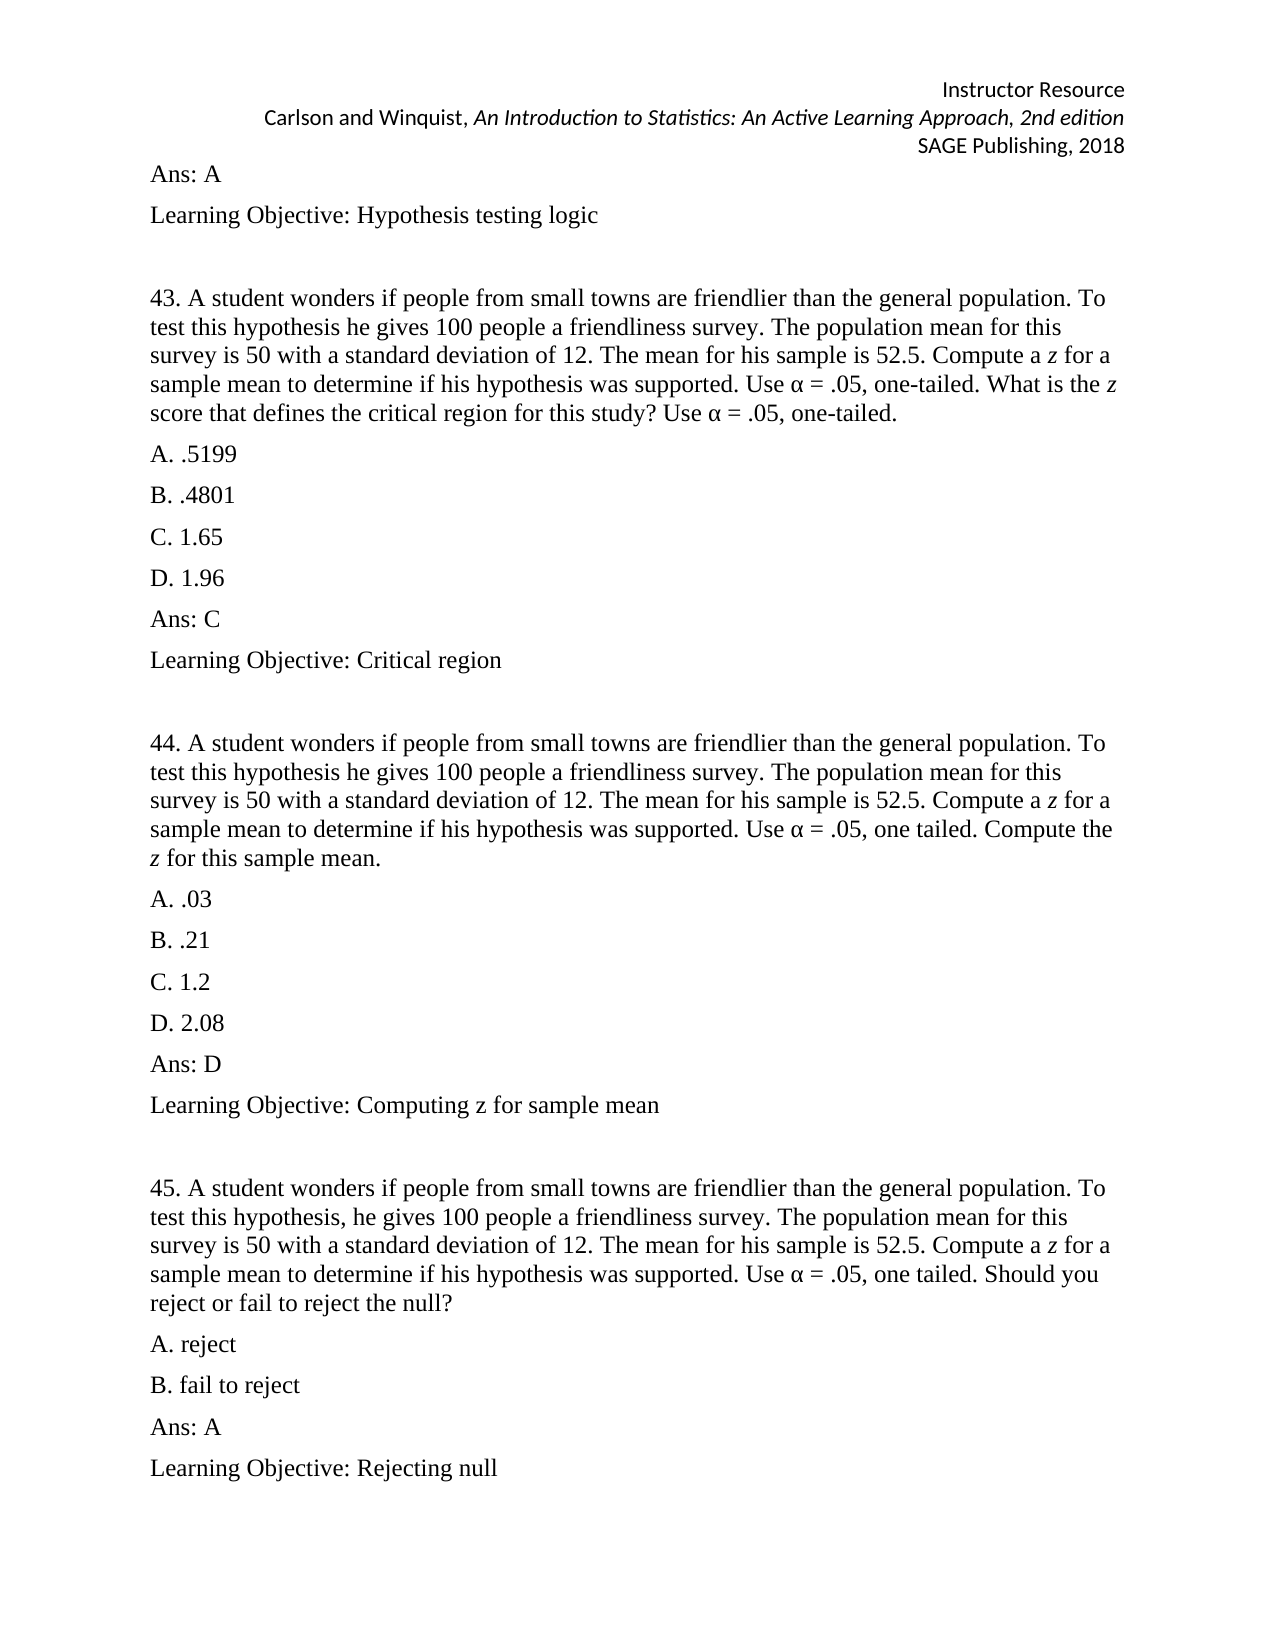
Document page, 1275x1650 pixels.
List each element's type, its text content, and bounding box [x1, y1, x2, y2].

text B. fail to reject [150, 1370, 1125, 1399]
text 43. A student wonders if people from small towns are friendlier than the general population. To test this hypothesis he gives 100 people a friendliness survey. The population mean for this survey is 50 with a standard deviation of 12. The mean for his sample is 52.5. Compute a z for a sample mean to determine if his hypothesis was supported. Use α = .05, one-tailed. What is the z score that defines the critical region for this study? Use α = .05, one-tailed. [150, 283, 1125, 427]
text Learning Objective: Hypothesis testing logic [150, 200, 1125, 229]
text B. .4801 [150, 480, 1125, 509]
text D. 1.96 [150, 563, 1125, 592]
text Learning Objective: Rejecting null [150, 1453, 1125, 1482]
text C. 1.65 [150, 522, 1125, 550]
text Learning Objective: Computing z for sample mean [150, 1090, 1125, 1119]
text Ans: C [150, 604, 1125, 633]
text Ans: A [150, 159, 1125, 188]
text A. .5199 [150, 439, 1125, 468]
text A. .03 [150, 884, 1125, 913]
text C. 1.2 [150, 967, 1125, 995]
text 44. A student wonders if people from small towns are friendlier than the general population. To test this hypothesis he gives 100 people a friendliness survey. The population mean for this survey is 50 with a standard deviation of 12. The mean for his sample is 52.5. Compute a z for a sample mean to determine if his hypothesis was supported. Use α = .05, one tailed. Compute the z for this sample mean. [150, 728, 1125, 872]
text Learning Objective: Critical region [150, 645, 1125, 674]
text A. reject [150, 1329, 1125, 1358]
text B. .21 [150, 925, 1125, 954]
text Ans: D [150, 1049, 1125, 1078]
text Ans: A [150, 1412, 1125, 1440]
text D. 2.08 [150, 1008, 1125, 1037]
text 45. A student wonders if people from small towns are friendlier than the general population. To test this hypothesis, he gives 100 people a friendliness survey. The population mean for this survey is 50 with a standard deviation of 12. The mean for his sample is 52.5. Compute a z for a sample mean to determine if his hypothesis was supported. Use α = .05, one tailed. Should you reject or fail to reject the null? [150, 1173, 1125, 1317]
